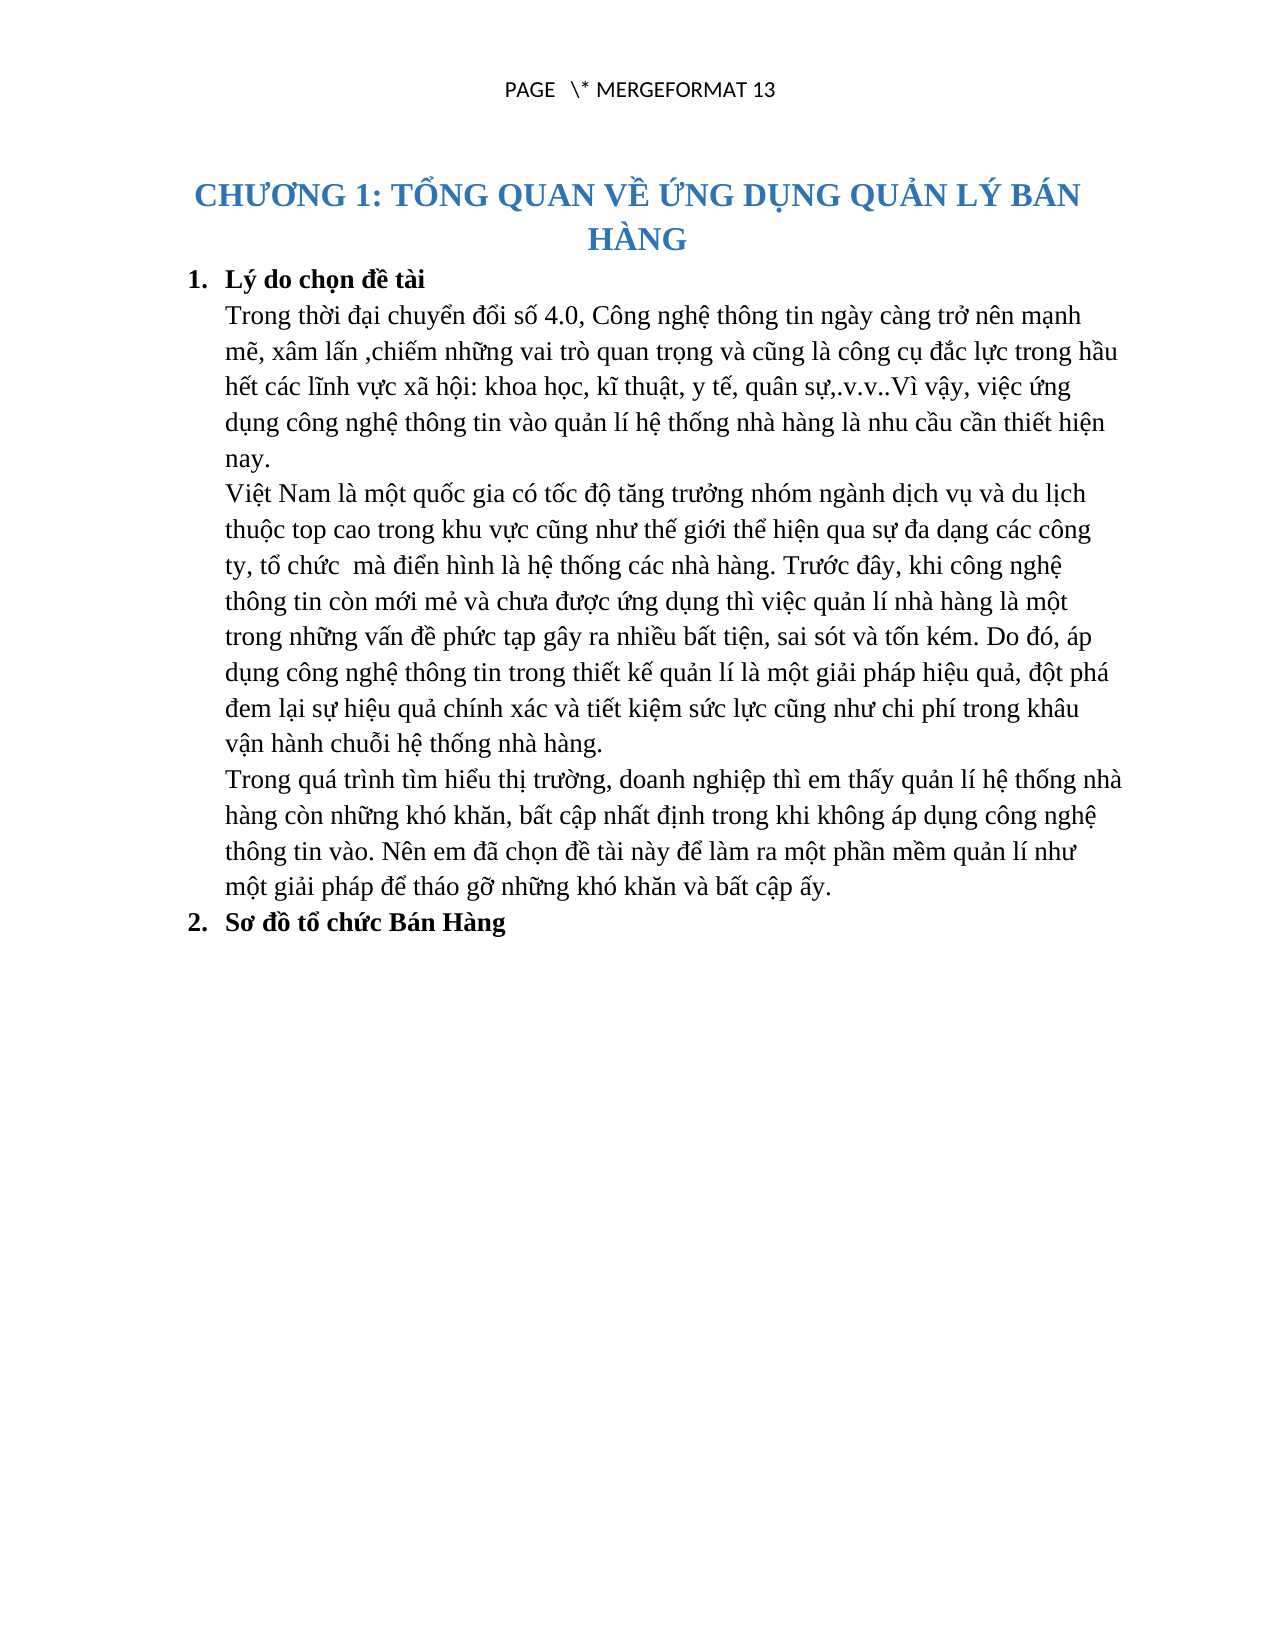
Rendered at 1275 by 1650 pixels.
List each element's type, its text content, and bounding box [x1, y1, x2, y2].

list Sơ đồ tổ chức Bán Hàng [187, 906, 1125, 937]
list Trong quá trình tìm hiểu thị trường, doanh nghiệp thì em thấy quản lí hệ thống nhà hàng còn những khó khăn, bất cập nhất định trong khi không áp dụng công nghệ thông tin vào. Nên em đã chọn đề tài này để làm ra một phần mềm quản lí như một giải pháp để tháo gỡ những khó khăn và bất cập ấy. [225, 763, 1125, 902]
list Trong thời đại chuyển đổi số 4.0, Công nghệ thông tin ngày càng trở nên mạnh mẽ, xâm lấn ,chiếm những vai trò quan trọng và cũng là công cụ đắc lực trong hầu hết các lĩnh vực xã hội: khoa học, kĩ thuật, y tế, quân sự,.v.v..Vì vậy, việc ứng dụng công nghệ thông tin vào quản lí hệ thống nhà hàng là nhu cầu cần thiết hiện nay. [225, 299, 1125, 473]
subtitle CHƯƠNG 1: TỔNG QUAN VỀ ỨNG DỤNG QUẢN LÝ BÁN HÀNG [150, 175, 1125, 257]
list Lý do chọn đề tài [187, 263, 1125, 294]
list Việt Nam là một quốc gia có tốc độ tăng trưởng nhóm ngành dịch vụ và du lịch thuộc top cao trong khu vực cũng như thế giới thể hiện qua sự đa dạng các công ty, tổ chức mà điển hình là hệ thống các nhà hàng. Trước đây, khi công nghệ thông tin còn mới mẻ và chưa được ứng dụng thì việc quản lí nhà hàng là một trong những vấn đề phức tạp gây ra nhiều bất tiện, sai sót và tốn kém. Do đó, áp dụng công nghệ thông tin trong thiết kế quản lí là một giải pháp hiệu quả, đột phá đem lại sự hiệu quả chính xác và tiết kiệm sức lực cũng như chi phí trong khâu vận hành chuỗi hệ thống nhà hàng. [225, 477, 1125, 759]
